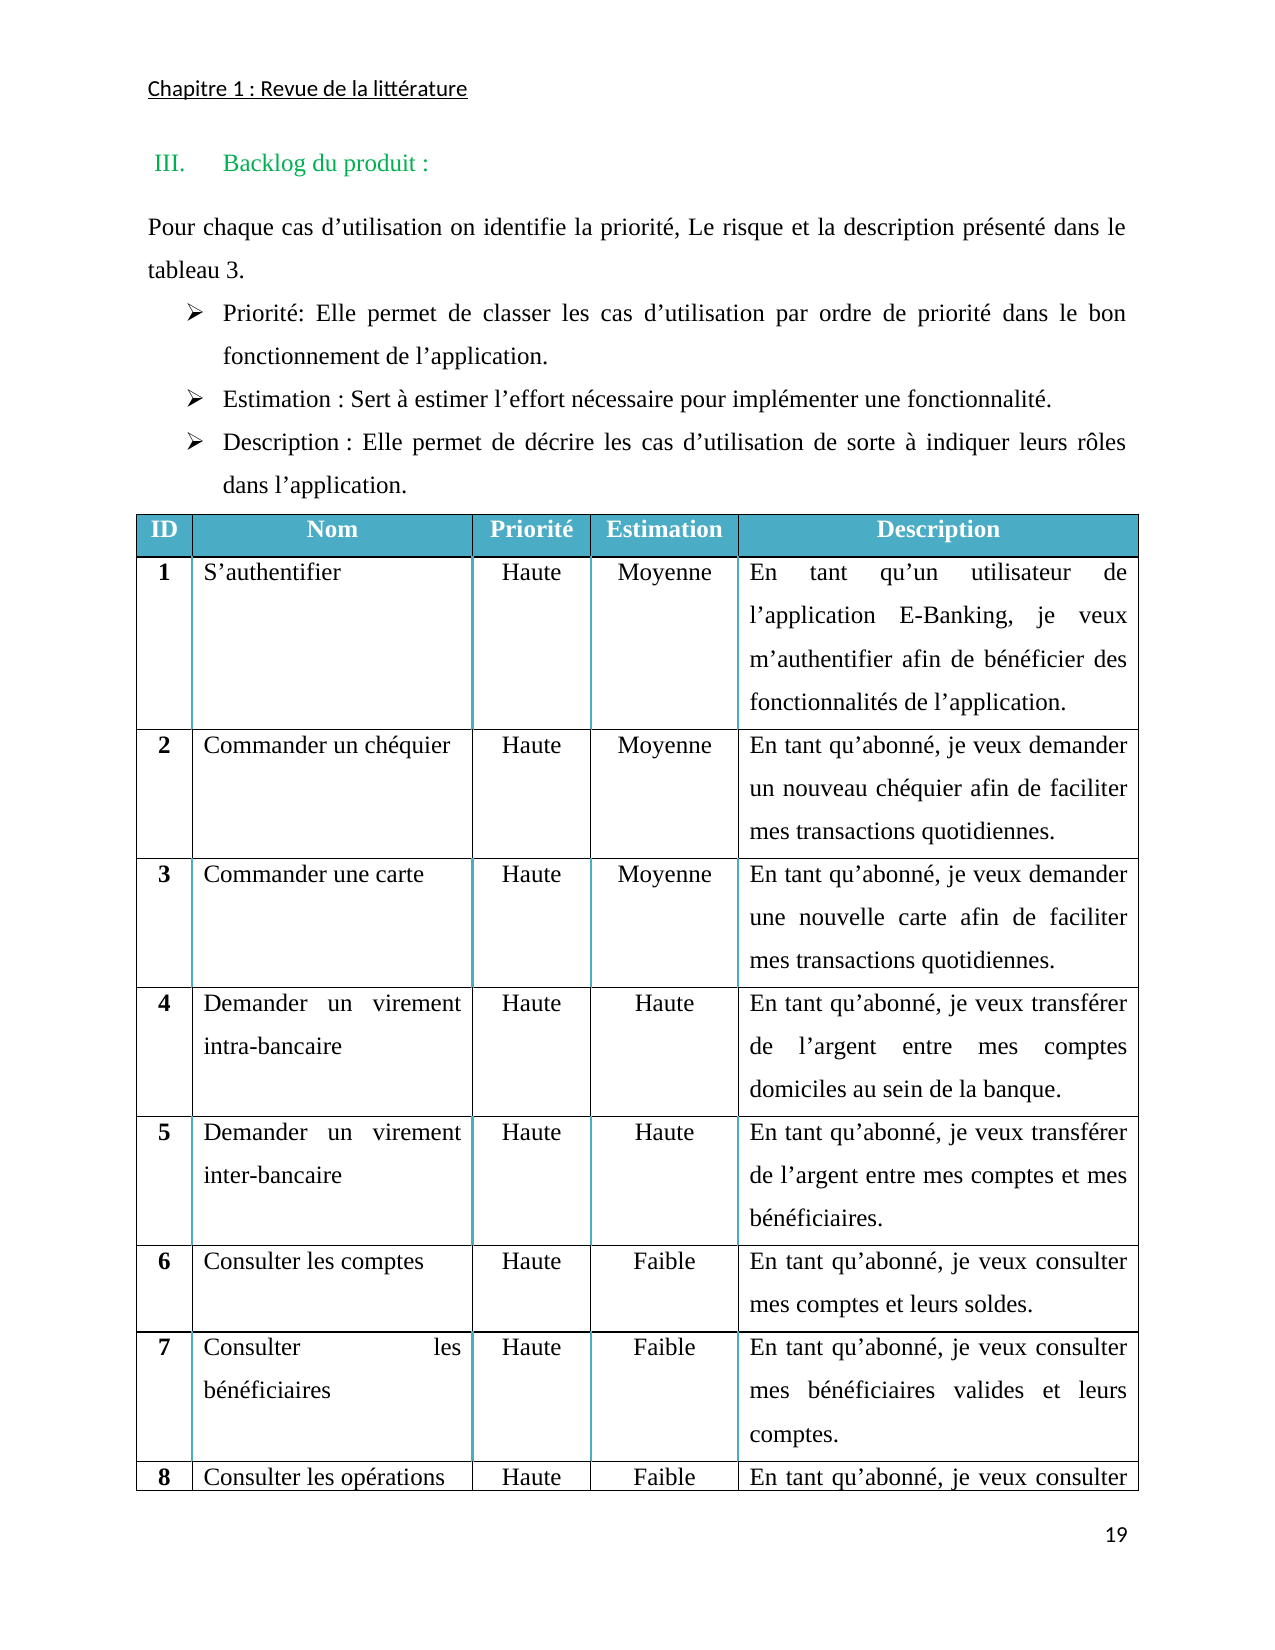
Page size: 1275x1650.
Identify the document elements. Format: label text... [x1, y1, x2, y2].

table_cell Faible [591, 1246, 738, 1331]
table_cell En tant qu’abonné, je veux demander une nouvelle carte afin de faciliter mes transactions quotidiennes. [739, 859, 1138, 987]
table_cell Demander un virement inter-bancaire [193, 1117, 471, 1245]
table_cell En tant qu’un utilisateur de l’application E-Banking, je veux m’authentifier afin de bénéficier des fonctionnalités de l’application. [739, 558, 1138, 729]
table_cell 6 [137, 1246, 192, 1331]
table_cell Haute [473, 730, 590, 858]
table_cell Commander un chéquier [193, 730, 472, 858]
table_cell 4 [137, 988, 192, 1116]
table_cell Commander une carte [193, 859, 471, 987]
table_header Nom [193, 515, 472, 556]
table_cell En tant qu’abonné, je veux consulter mes comptes et leurs soldes. [739, 1246, 1138, 1331]
list Estimation : Sert à estimer l’effort nécessaire pour implémenter une fonctionnalité. [185, 384, 1127, 413]
table_cell Consulter les bénéficiaires [193, 1333, 471, 1461]
table_cell 2 [137, 730, 192, 858]
table_cell 7 [137, 1333, 191, 1461]
table_cell Moyenne [592, 558, 737, 729]
table_cell Haute [473, 1462, 590, 1490]
table_header ID [137, 515, 192, 556]
list Description : Elle permet de décrire les cas d’utilisation de sorte à indiquer leurs rôles dans l’application. [185, 427, 1127, 499]
table_cell En tant qu’abonné, je veux transférer de l’argent entre mes comptes domiciles au sein de la banque. [739, 988, 1138, 1116]
table_cell Consulter les opérations [193, 1462, 472, 1490]
text Pour chaque cas d’utilisation on identifie la priorité, Le risque et la description présenté dans le tableau 3. [148, 212, 1127, 283]
table_cell Haute [474, 1117, 590, 1245]
table_header Estimation [591, 515, 738, 556]
table_cell 5 [137, 1117, 191, 1245]
table_cell En tant qu’abonné, je veux demander un nouveau chéquier afin de faciliter mes transactions quotidiennes. [739, 730, 1138, 858]
table_cell Demander un virement intra-bancaire [193, 988, 472, 1116]
table_header Priorité [473, 515, 590, 556]
table_cell 8 [137, 1462, 192, 1490]
table_cell 3 [137, 859, 191, 987]
table_cell 1 [137, 558, 191, 729]
table_cell Haute [473, 1246, 590, 1331]
table_cell Consulter les comptes [193, 1246, 472, 1331]
table_cell Haute [592, 1117, 737, 1245]
table_cell Haute [474, 558, 590, 729]
table_cell En tant qu’abonné, je veux transférer de l’argent entre mes comptes et mes bénéficiaires. [739, 1117, 1138, 1245]
table_header Description [739, 515, 1138, 556]
table_cell Haute [591, 988, 738, 1116]
table_cell Haute [473, 988, 590, 1116]
table_cell Moyenne [592, 859, 737, 987]
table_cell Moyenne [591, 730, 738, 858]
table_cell Faible [591, 1462, 738, 1490]
table_cell En tant qu’abonné, je veux consulter mes bénéficiaires valides et leurs comptes. [739, 1333, 1138, 1461]
list Backlog du produit : [185, 148, 1127, 176]
table_cell Haute [474, 1333, 590, 1461]
table_cell S’authentifier [193, 558, 471, 729]
list Priorité: Elle permet de classer les cas d’utilisation par ordre de priorité dans le bon fonctionnement de l’application. [185, 298, 1127, 370]
table_cell En tant qu’abonné, je veux consulter mes opérations et de prendre un extrait en utilisant la date et la pagination. [739, 1462, 1138, 1490]
table_cell Faible [592, 1333, 737, 1461]
table_cell Haute [474, 859, 590, 987]
